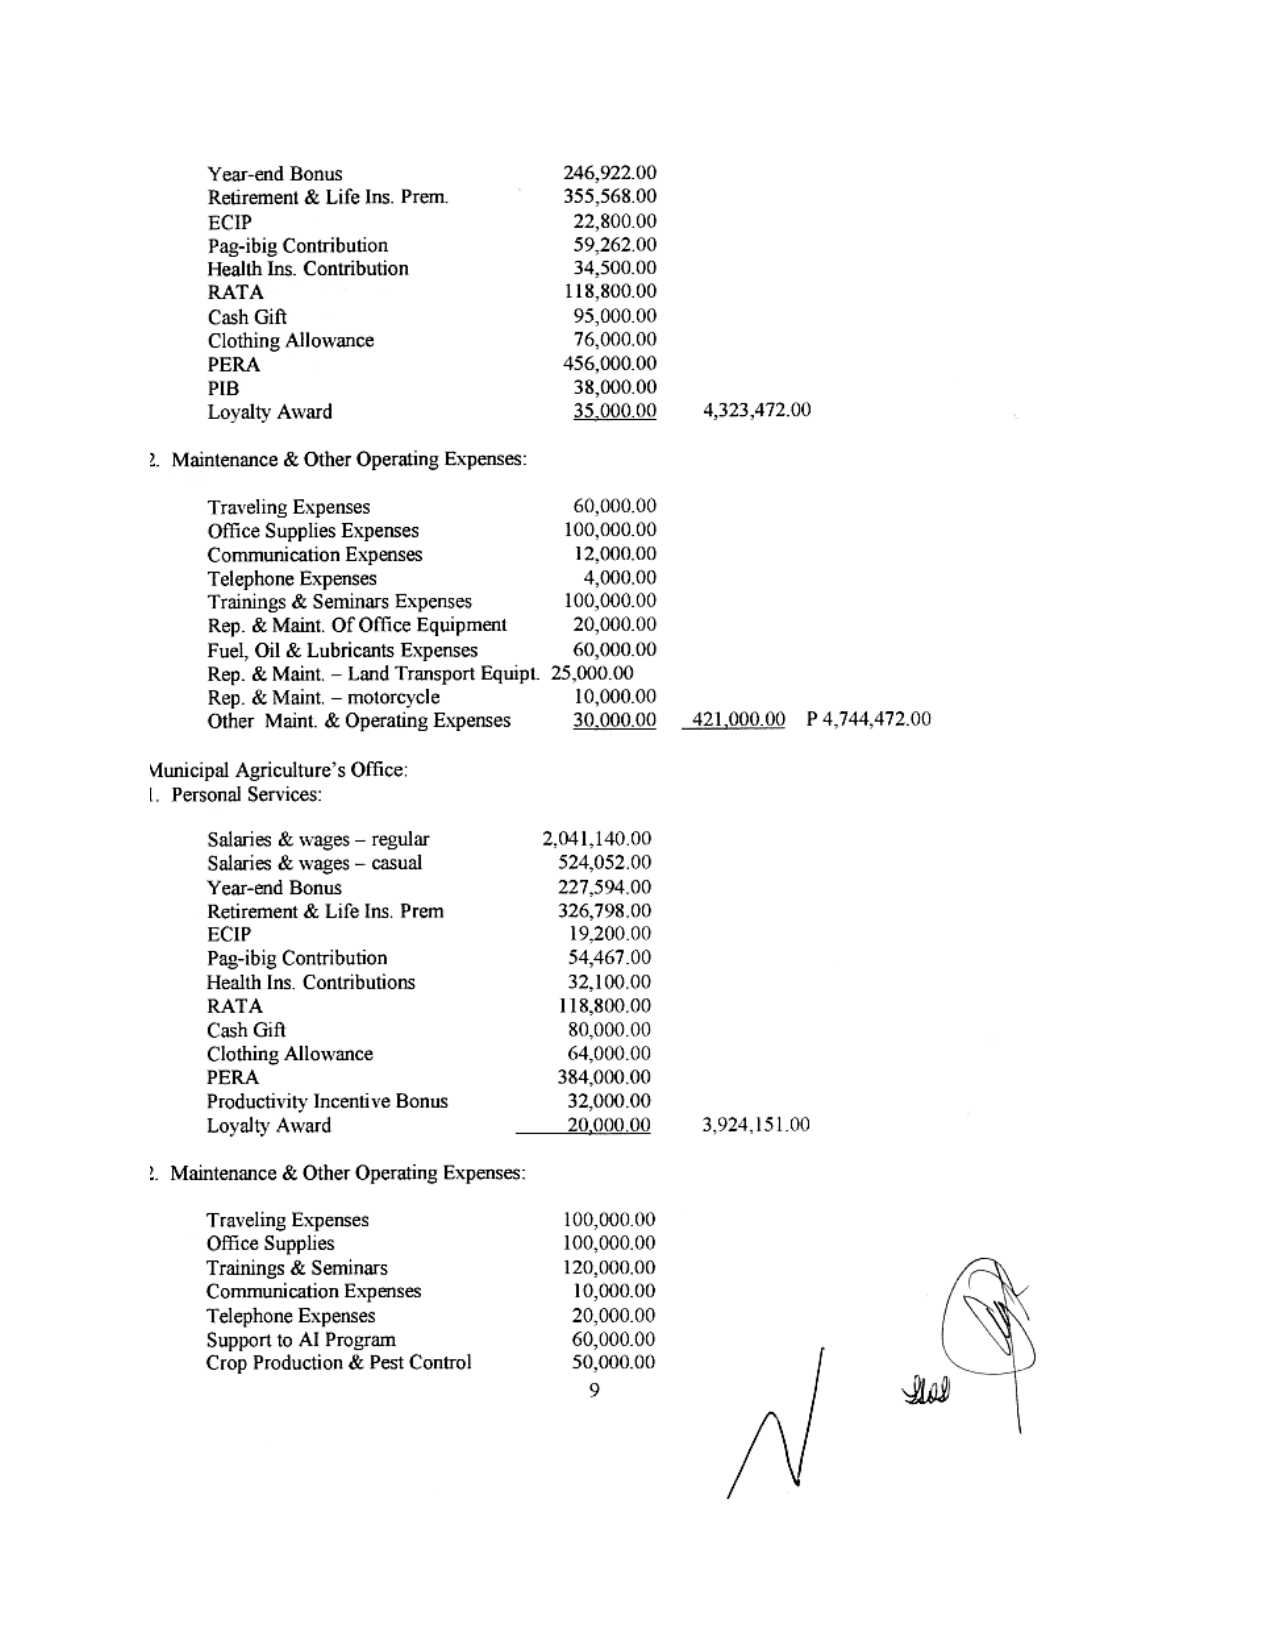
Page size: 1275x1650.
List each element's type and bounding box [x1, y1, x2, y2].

picture [150, 149, 1041, 1499]
